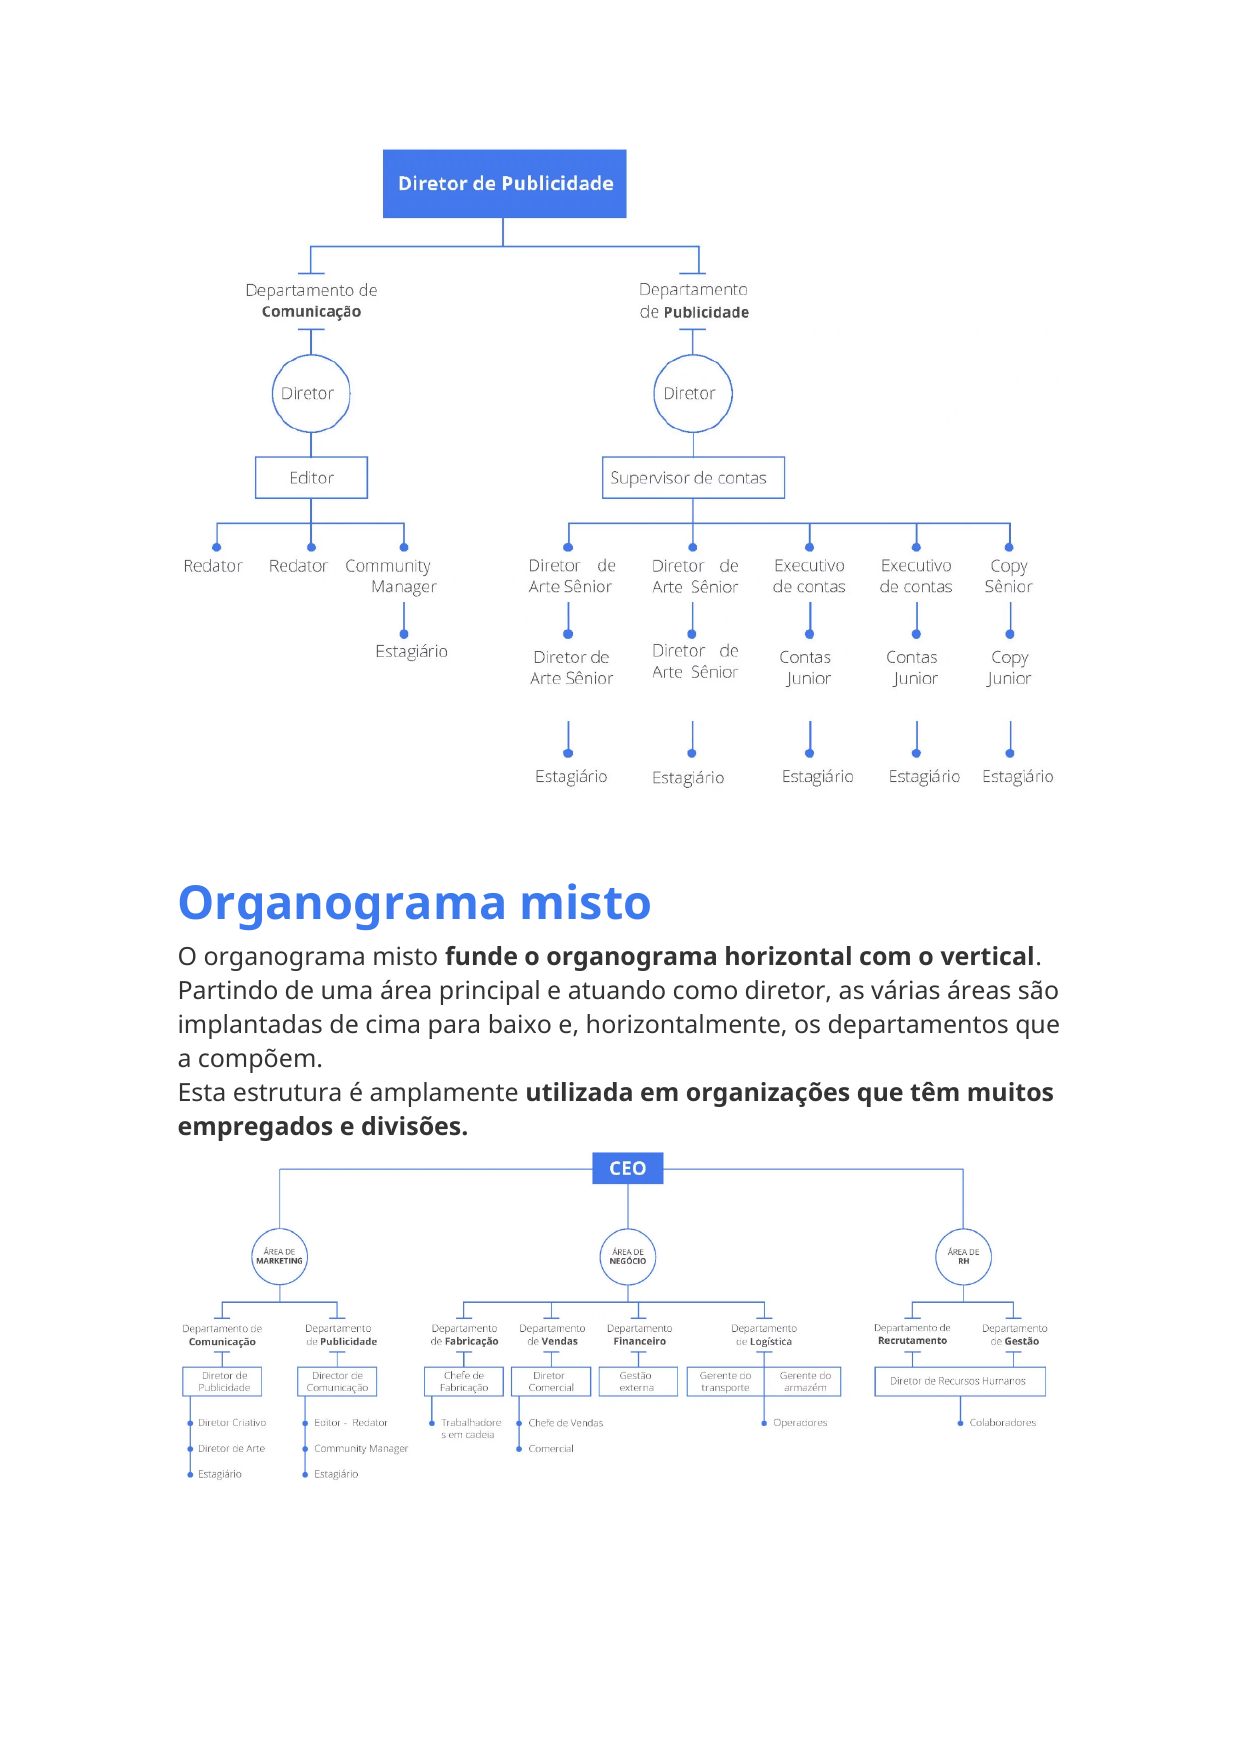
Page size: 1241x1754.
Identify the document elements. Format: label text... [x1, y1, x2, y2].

text O organograma misto funde o organograma horizontal com o vertical. Partindo de uma área principal e atuando como diretor, as várias áreas são implantadas de cima para baixo e, horizontalmente, os departamentos que a compõem. [177, 939, 1063, 1075]
picture [177, 1143, 1063, 1498]
picture [177, 147, 1063, 804]
text Esta estrutura é amplamente utilizada em organizações que têm muitos empregados e divisões. [177, 1075, 1063, 1143]
subtitle Organograma misto [177, 870, 1063, 933]
